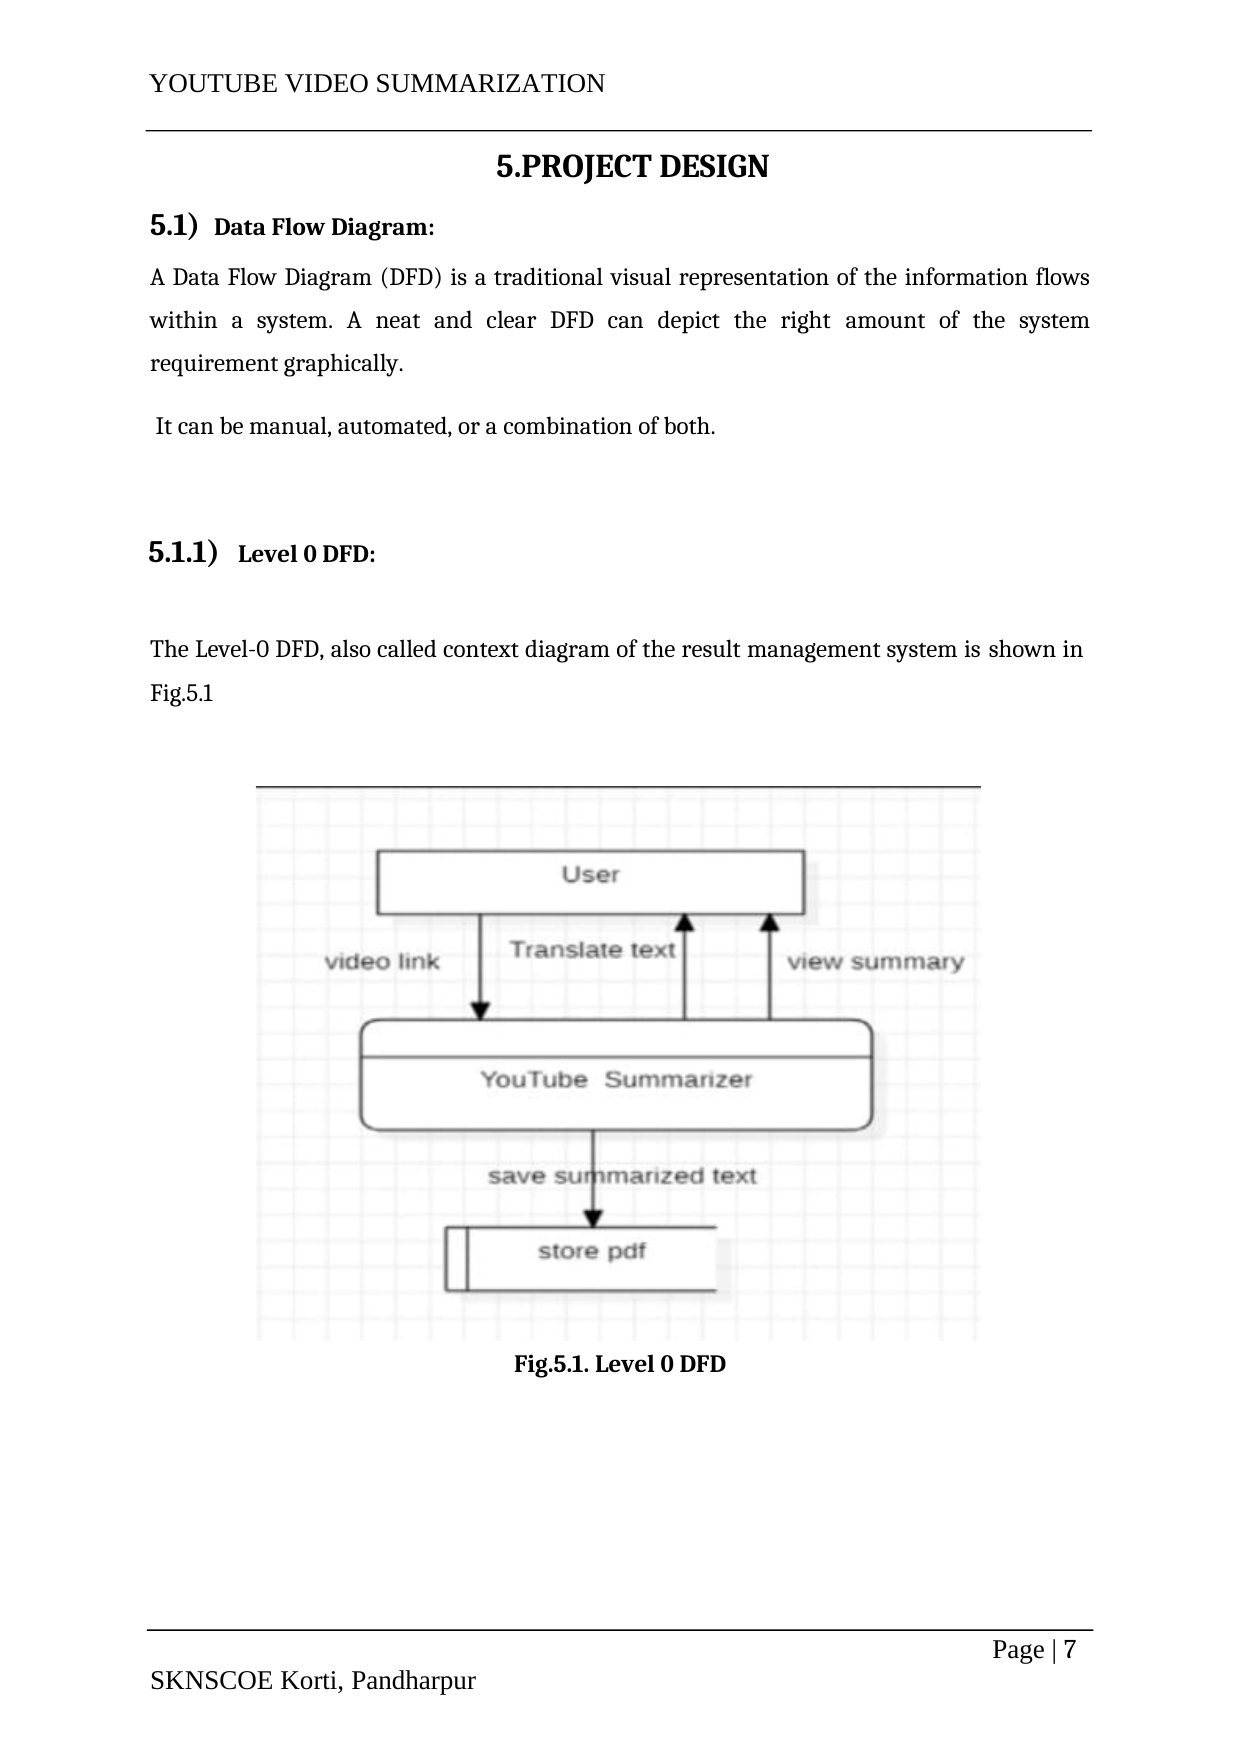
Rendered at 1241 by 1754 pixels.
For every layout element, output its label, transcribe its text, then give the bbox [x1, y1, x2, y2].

subtitle 5.PROJECT DESIGN [496, 148, 1105, 186]
subtitle Level 0 DFD: [148, 534, 1105, 570]
text It can be manual, automated, or a combination of both. [150, 412, 1090, 441]
subtitle Data Flow Diagram: [150, 207, 1105, 243]
text A Data Flow Diagram (DFD) is a traditional visual representation of the information flows within a system. A neat and clear DFD can depict the right amount of the system requirement graphically. [150, 263, 1090, 378]
text The Level-0 DFD, also called context diagram of the result management system is shown in Fig.5.1 [150, 635, 1083, 707]
text Fig.5.1. Level 0 DFD [488, 1341, 752, 1379]
picture [255, 786, 981, 1341]
